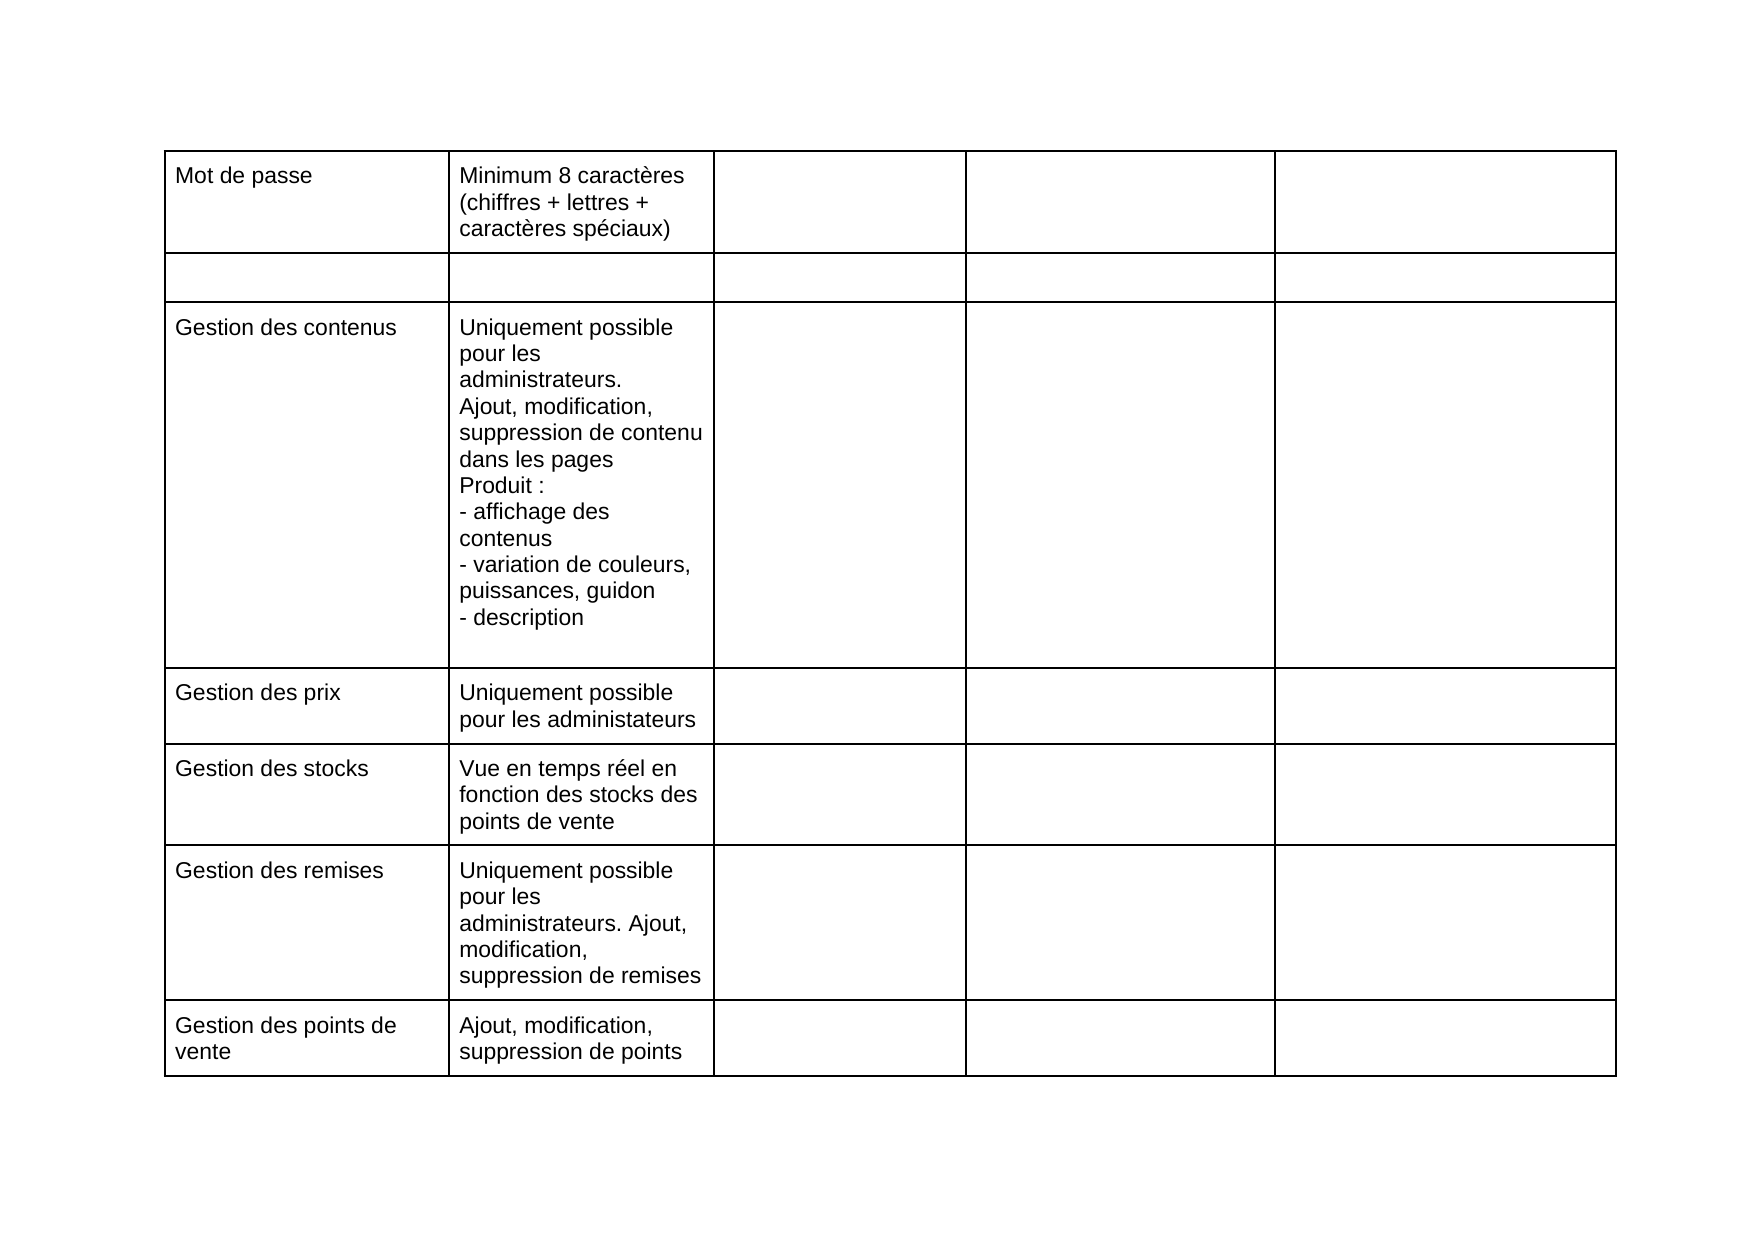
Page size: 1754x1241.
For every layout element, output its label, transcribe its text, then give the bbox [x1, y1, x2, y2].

table_cell Vue en temps réel en fonction des stocks des points de vente [450, 745, 713, 844]
table_cell [1276, 745, 1615, 844]
table_cell [166, 254, 448, 301]
table_cell [715, 303, 965, 667]
table_cell Gestion des stocks [166, 745, 448, 844]
table_cell [715, 846, 965, 999]
table_cell [967, 303, 1274, 667]
table_cell [715, 745, 965, 844]
table_cell Minimum 8 caractères (chiffres + lettres + caractères spéciaux) [450, 152, 713, 252]
table_cell Uniquement possible pour les administateurs [450, 669, 713, 742]
table_cell Gestion des remises [166, 846, 448, 999]
table_cell [967, 254, 1274, 301]
table_cell [715, 152, 965, 252]
table_cell Uniquement possible pour les administrateurs. Ajout, modification, suppression de remises [450, 846, 713, 999]
table_cell [967, 669, 1274, 742]
table_cell [715, 254, 965, 301]
table_cell Mot de passe [166, 152, 448, 252]
table_cell [1276, 303, 1615, 667]
table_cell [967, 846, 1274, 999]
table_cell [1276, 846, 1615, 999]
table_cell [967, 152, 1274, 252]
table_cell [450, 254, 713, 301]
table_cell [450, 1001, 713, 1075]
table_cell [1276, 152, 1615, 252]
table_cell [1276, 669, 1615, 742]
table_cell [967, 745, 1274, 844]
table_cell [1276, 1001, 1615, 1075]
table_cell Gestion des prix [166, 669, 448, 742]
table_cell [1276, 254, 1615, 301]
table_cell [715, 669, 965, 742]
table_cell Gestion des contenus [166, 303, 448, 667]
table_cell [166, 1001, 448, 1075]
table_cell [715, 1001, 965, 1075]
table_cell [967, 1001, 1274, 1075]
table_cell Uniquement possible pour les administrateurs. Ajout, modification, suppression de contenu dans les pages Produit : - affichage des contenus - variation de couleurs, puissances, guidon - description [450, 303, 713, 667]
